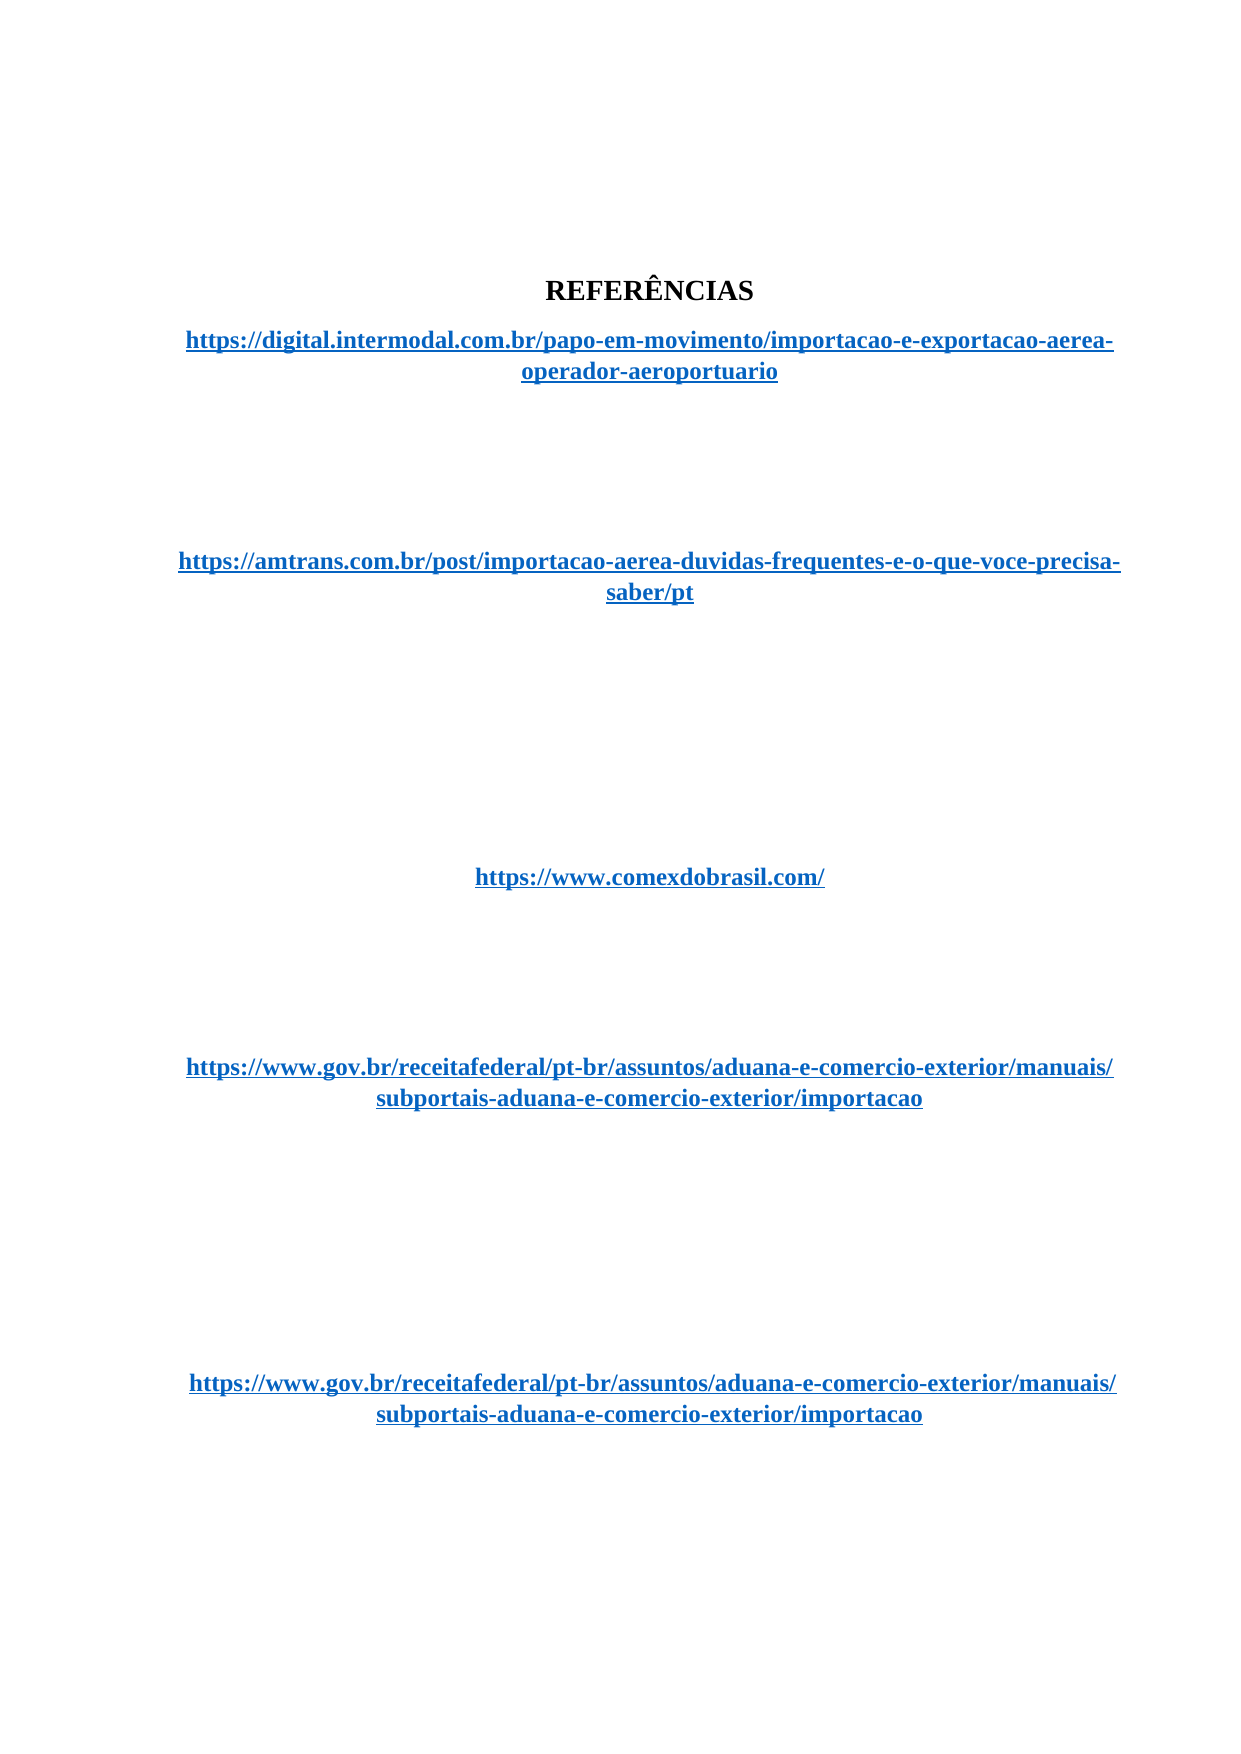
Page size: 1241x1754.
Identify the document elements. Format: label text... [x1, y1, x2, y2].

text https://www.gov.br/receitafederal/pt-br/assuntos/aduana-e-comercio-exterior/manuais/subportais-aduana-e-comercio-exterior/importacao [177, 1368, 1122, 1427]
text https://digital.intermodal.com.br/papo-em-movimento/importacao-e-exportacao-aerea-operador-aeroportuario [177, 325, 1122, 385]
text https://amtrans.com.br/post/importacao-aerea-duvidas-frequentes-e-o-que-voce-precisa-saber/pt [177, 546, 1122, 606]
text https://www.comexdobrasil.com/ [177, 862, 1122, 891]
text REFERÊNCIAS [177, 273, 1122, 306]
text https://www.gov.br/receitafederal/pt-br/assuntos/aduana-e-comercio-exterior/manuais/subportais-aduana-e-comercio-exterior/importacao [177, 1052, 1122, 1112]
